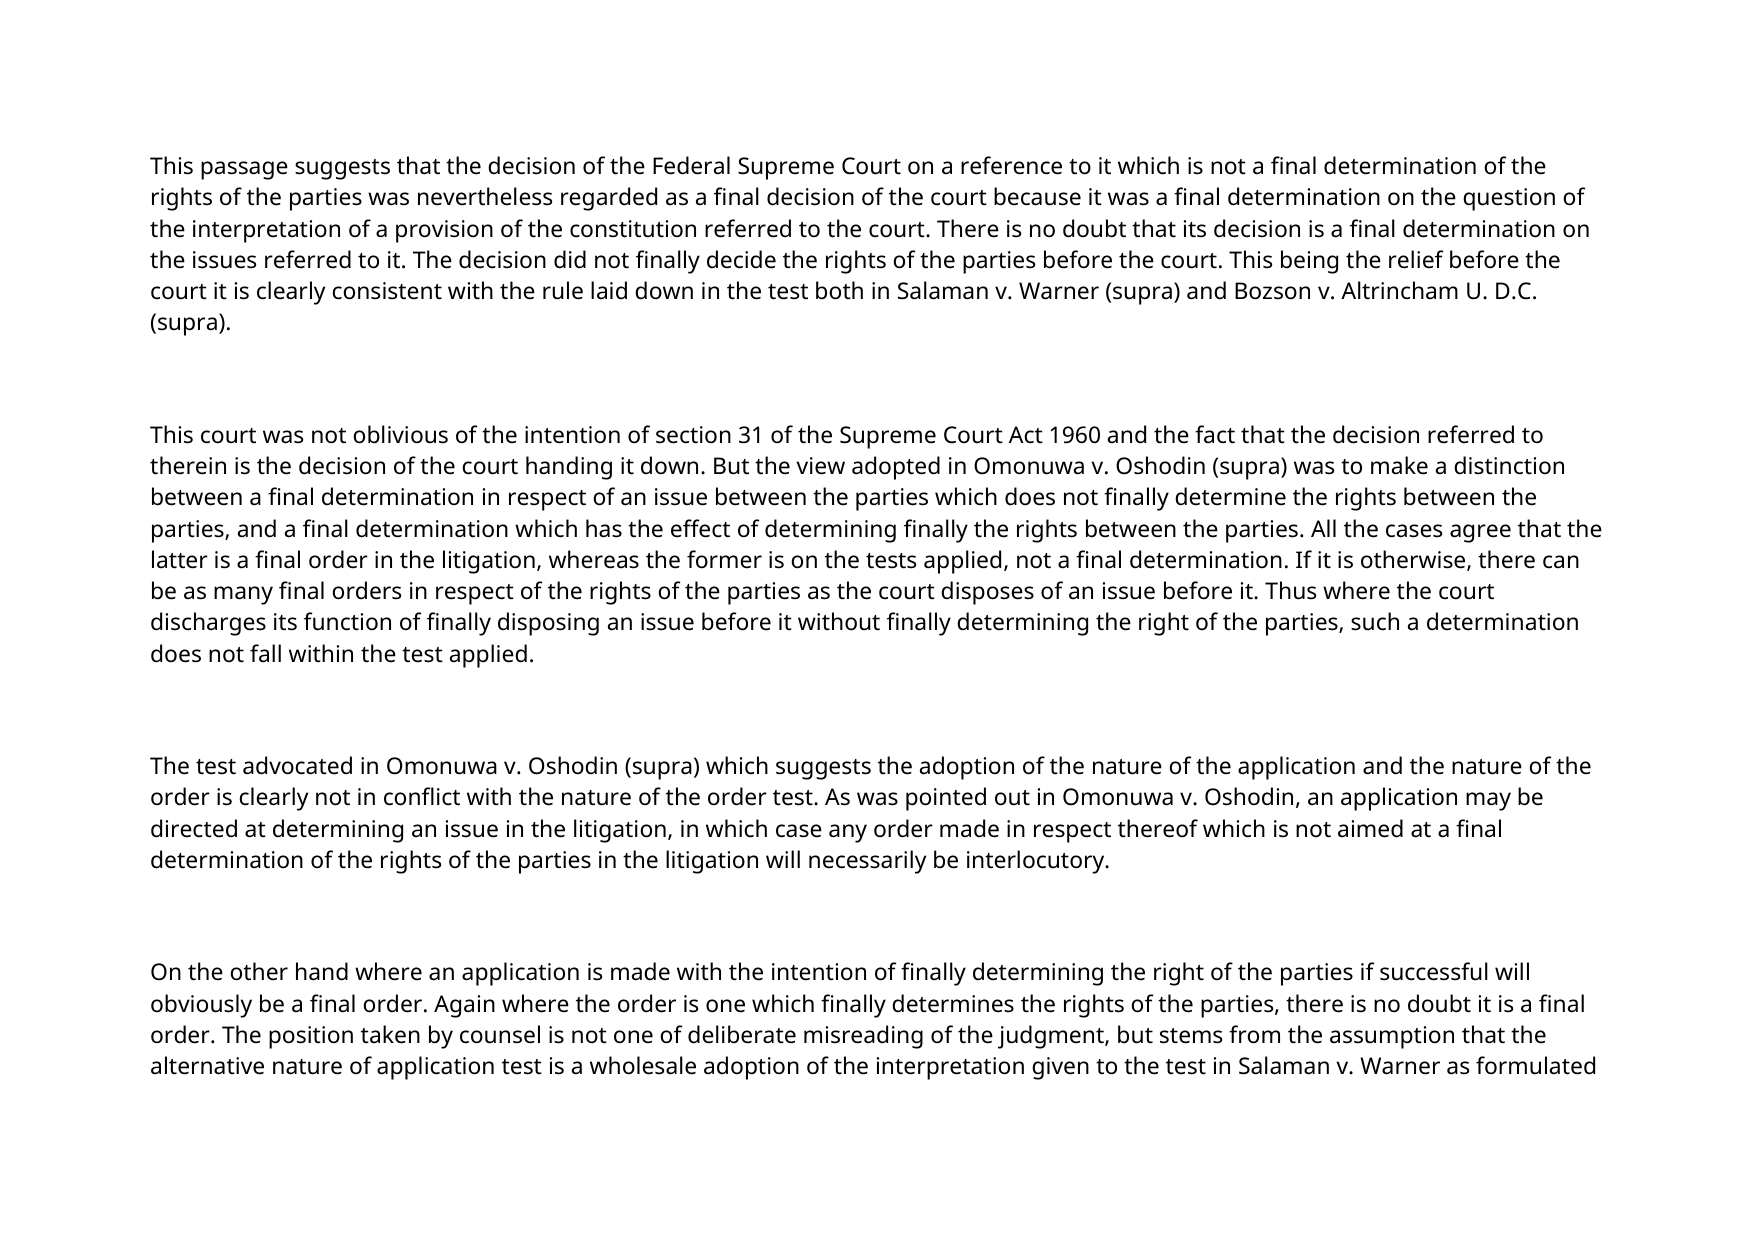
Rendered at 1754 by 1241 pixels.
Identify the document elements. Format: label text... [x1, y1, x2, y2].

text The test advocated in Omonuwa v. Oshodin (supra) which suggests the adoption of the nature of the application and the nature of the order is clearly not in conflict with the nature of the order test. As was pointed out in Omonuwa v. Oshodin, an application may be directed at determining an issue in the litigation, in which case any order made in respect thereof which is not aimed at a final determination of the rights of the parties in the litigation will necessarily be interlocutory. [150, 750, 1604, 875]
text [150, 956, 1604, 1081]
text This passage suggests that the decision of the Federal Supreme Court on a reference to it which is not a final determination of the rights of the parties was nevertheless regarded as a final decision of the court because it was a final determination on the question of the interpretation of a provision of the constitution referred to the court. There is no doubt that its decision is a final determination on the issues referred to it. The decision did not finally decide the rights of the parties before the court. This being the relief before the court it is clearly consistent with the rule laid down in the test both in Salaman v. Warner (supra) and Bozson v. Altrincham U. D.C. (supra). [150, 150, 1604, 337]
text This court was not oblivious of the intention of section 31 of the Supreme Court Act 1960 and the fact that the decision referred to therein is the decision of the court handing it down. But the view adopted in Omonuwa v. Oshodin (supra) was to make a distinction between a final determination in respect of an issue between the parties which does not finally determine the rights between the parties, and a final determination which has the effect of determining finally the rights between the parties. All the cases agree that the latter is a final order in the litigation, whereas the former is on the tests applied, not a final determination. If it is otherwise, there can be as many final orders in respect of the rights of the parties as the court disposes of an issue before it. Thus where the court discharges its function of finally disposing an issue before it without finally determining the right of the parties, such a determination does not fall within the test applied. [150, 419, 1604, 669]
